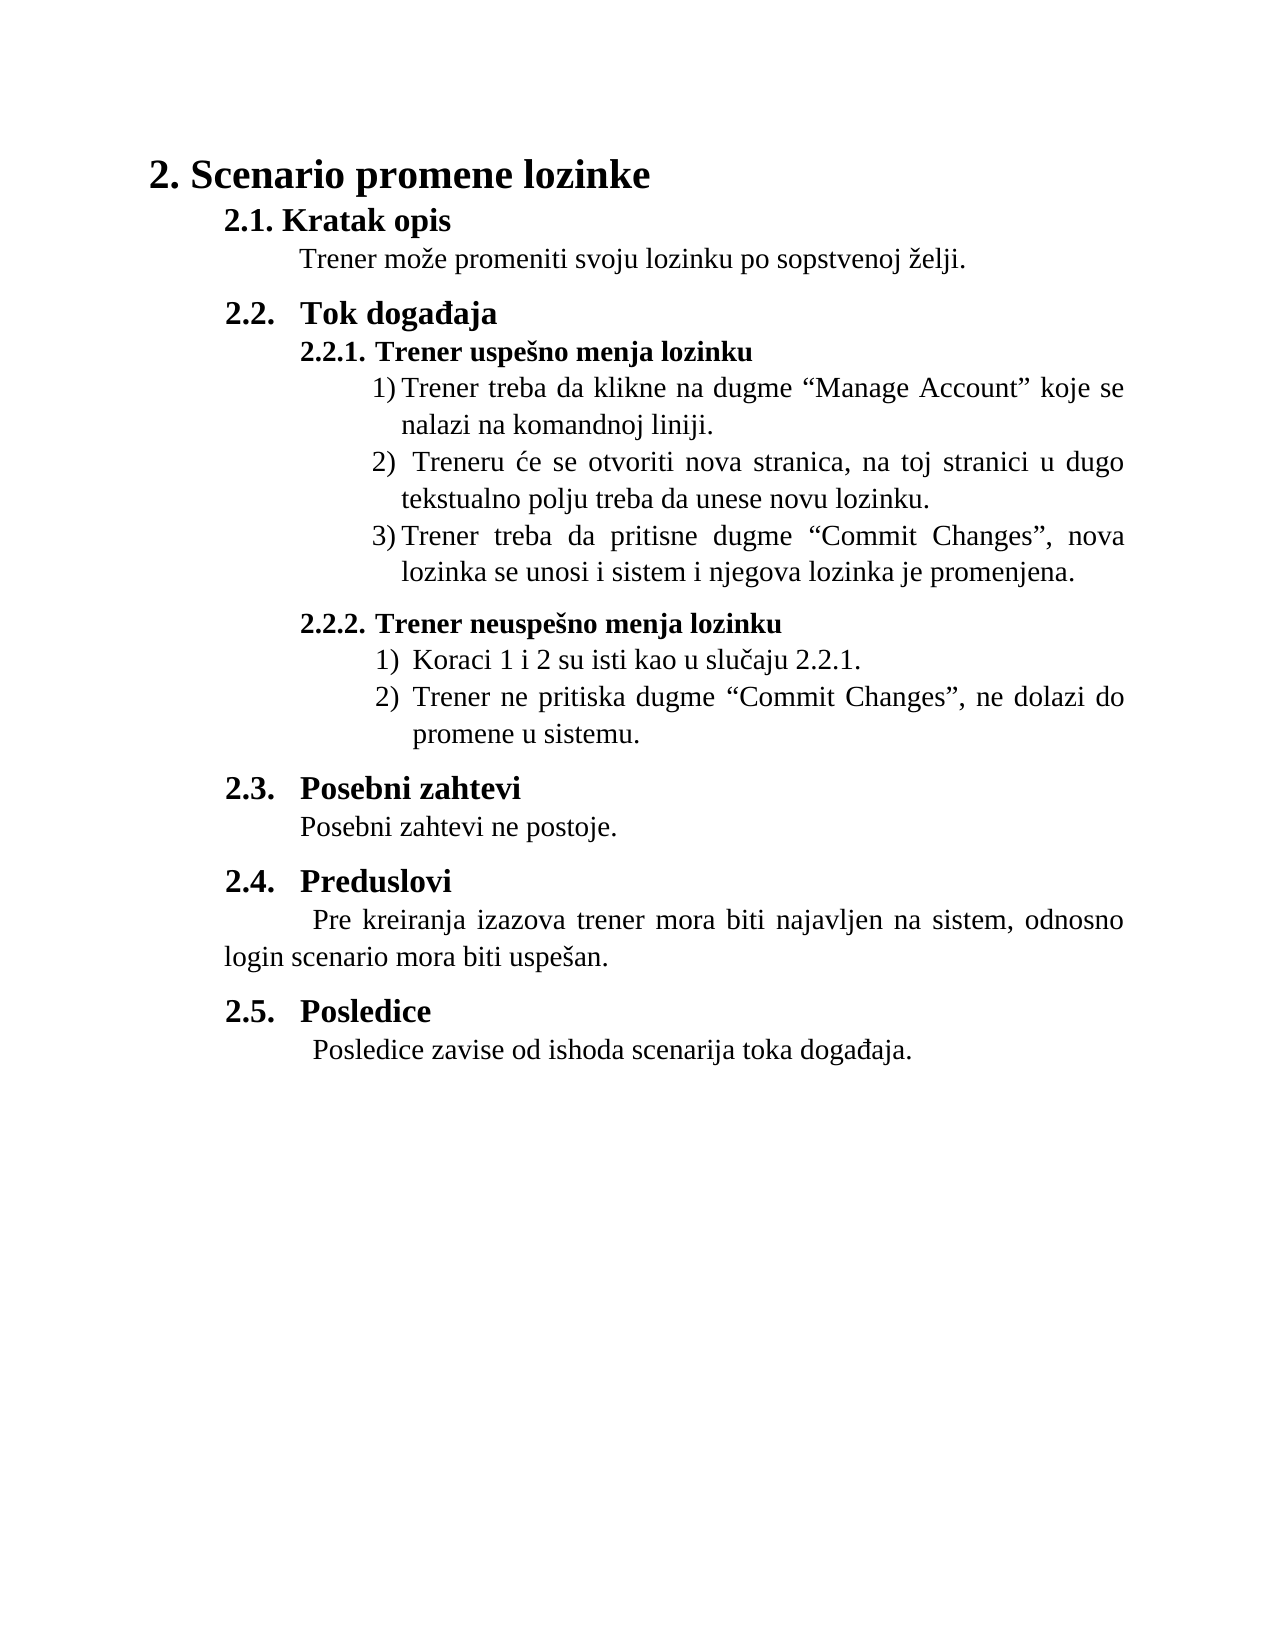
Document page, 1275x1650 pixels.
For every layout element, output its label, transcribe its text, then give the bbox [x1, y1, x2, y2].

text Pre kreiranja izazova trener mora biti najavljen na sistem, odnosno login scenario mora biti uspešan. [224, 902, 1125, 972]
subtitle Trener neuspešno menja lozinku [300, 607, 1125, 640]
list Koraci 1 i 2 su isti kao u slučaju 2.2.1. [375, 642, 1125, 676]
subtitle Posledice [225, 991, 1125, 1029]
text Posebni zahtevi ne postoje. [300, 809, 1125, 843]
subtitle Tok događaja [225, 294, 1125, 332]
subtitle Kratak opis [223, 201, 1125, 239]
text Posledice zavise od ishoda scenarija toka događaja. [224, 1032, 1125, 1065]
subtitle Posebni zahtevi [225, 768, 1125, 807]
list Trener treba da klikne na dugme “Manage Account” koje se nalazi na komandnoj liniji. [372, 370, 1125, 441]
list Treneru će se otvoriti nova stranica, na toj stranici u dugo tekstualno polju treba da unese novu lozinku. [372, 444, 1125, 514]
subtitle Trener uspešno menja lozinku [300, 334, 1125, 368]
subtitle Scenario promene lozinke [148, 150, 1125, 198]
text Trener može promeniti svoju lozinku po sopstvenoj želji. [225, 242, 1125, 275]
list Trener ne pritiska dugme “Commit Changes”, ne dolazi do promene u sistemu. [375, 679, 1125, 750]
list Trener treba da pritisne dugme “Commit Changes”, nova lozinka se unosi i sistem i njegova lozinka je promenjena. [372, 518, 1125, 588]
subtitle Preduslovi [225, 861, 1125, 899]
